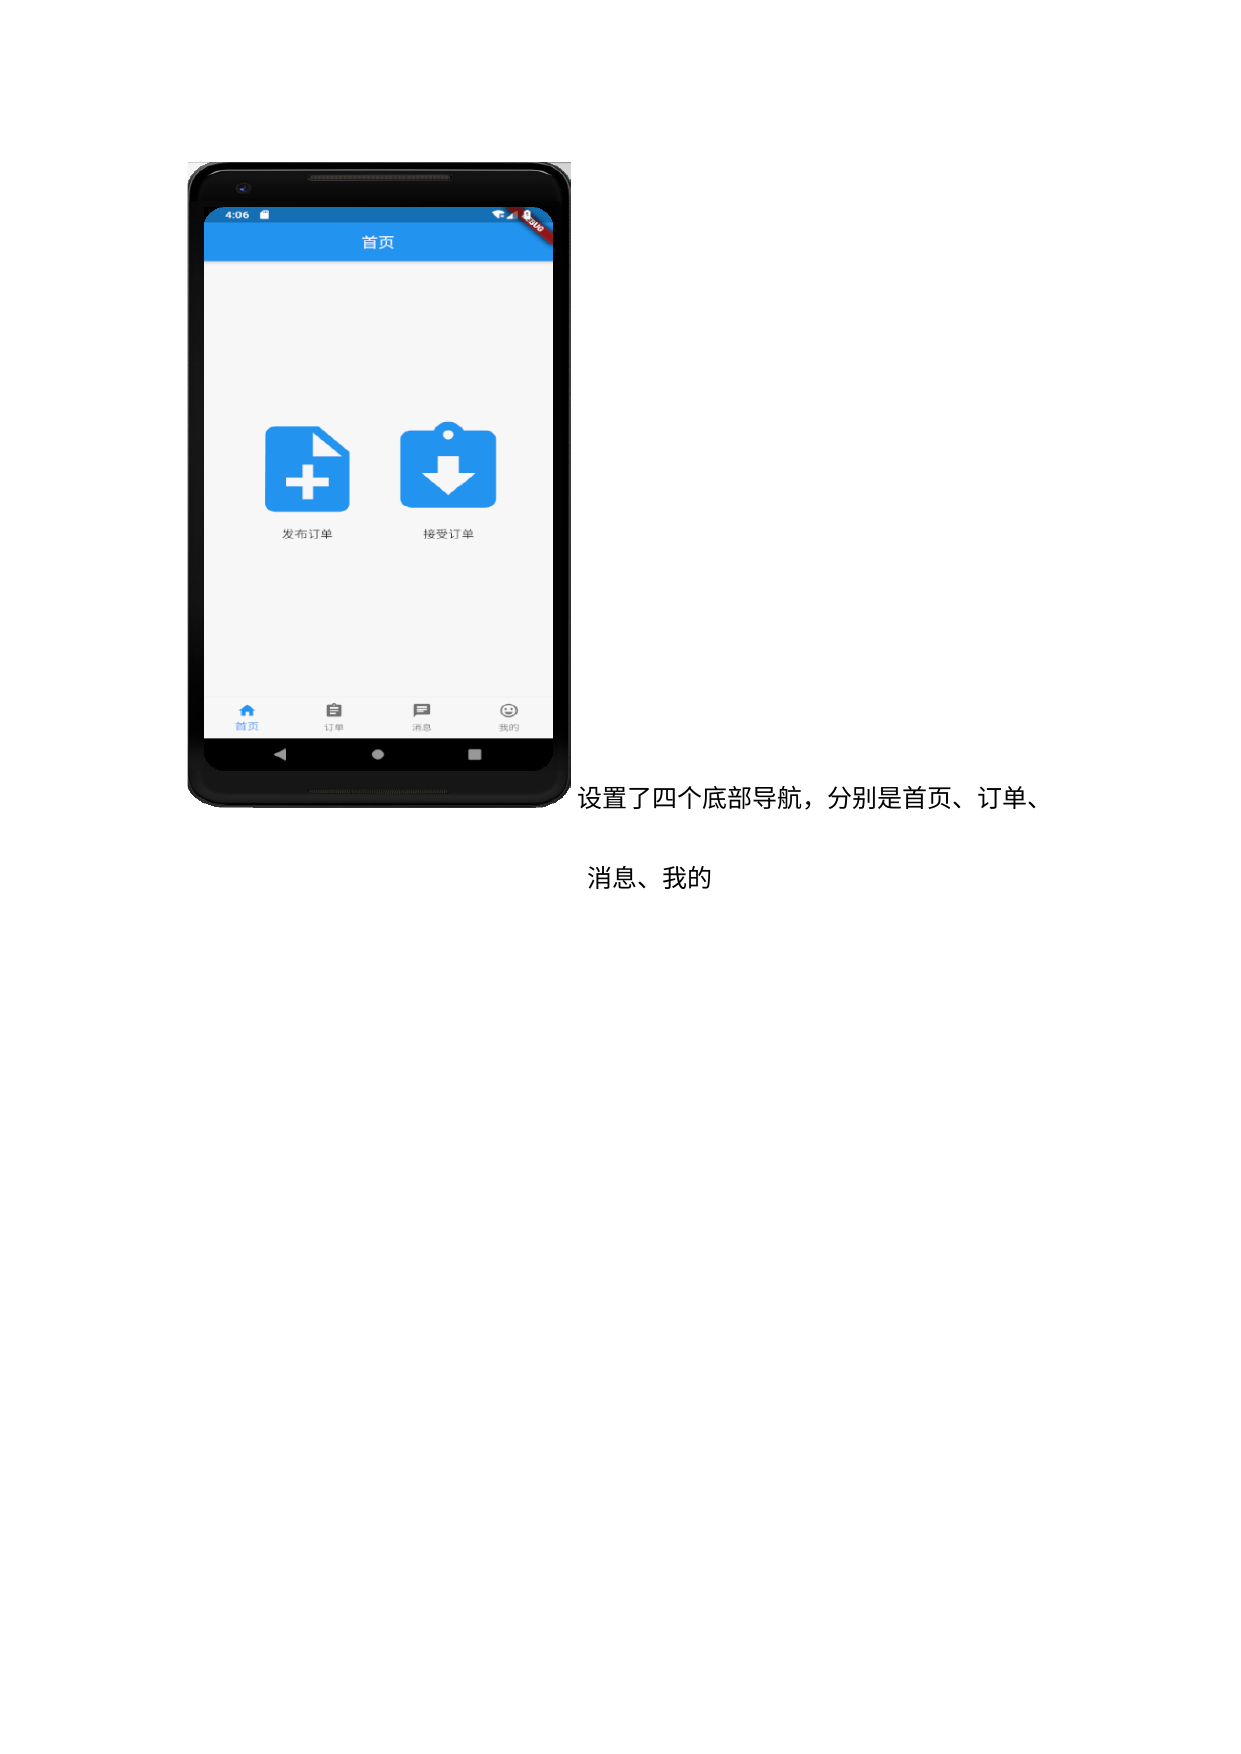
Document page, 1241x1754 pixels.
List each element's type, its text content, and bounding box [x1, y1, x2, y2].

picture [187, 162, 571, 808]
